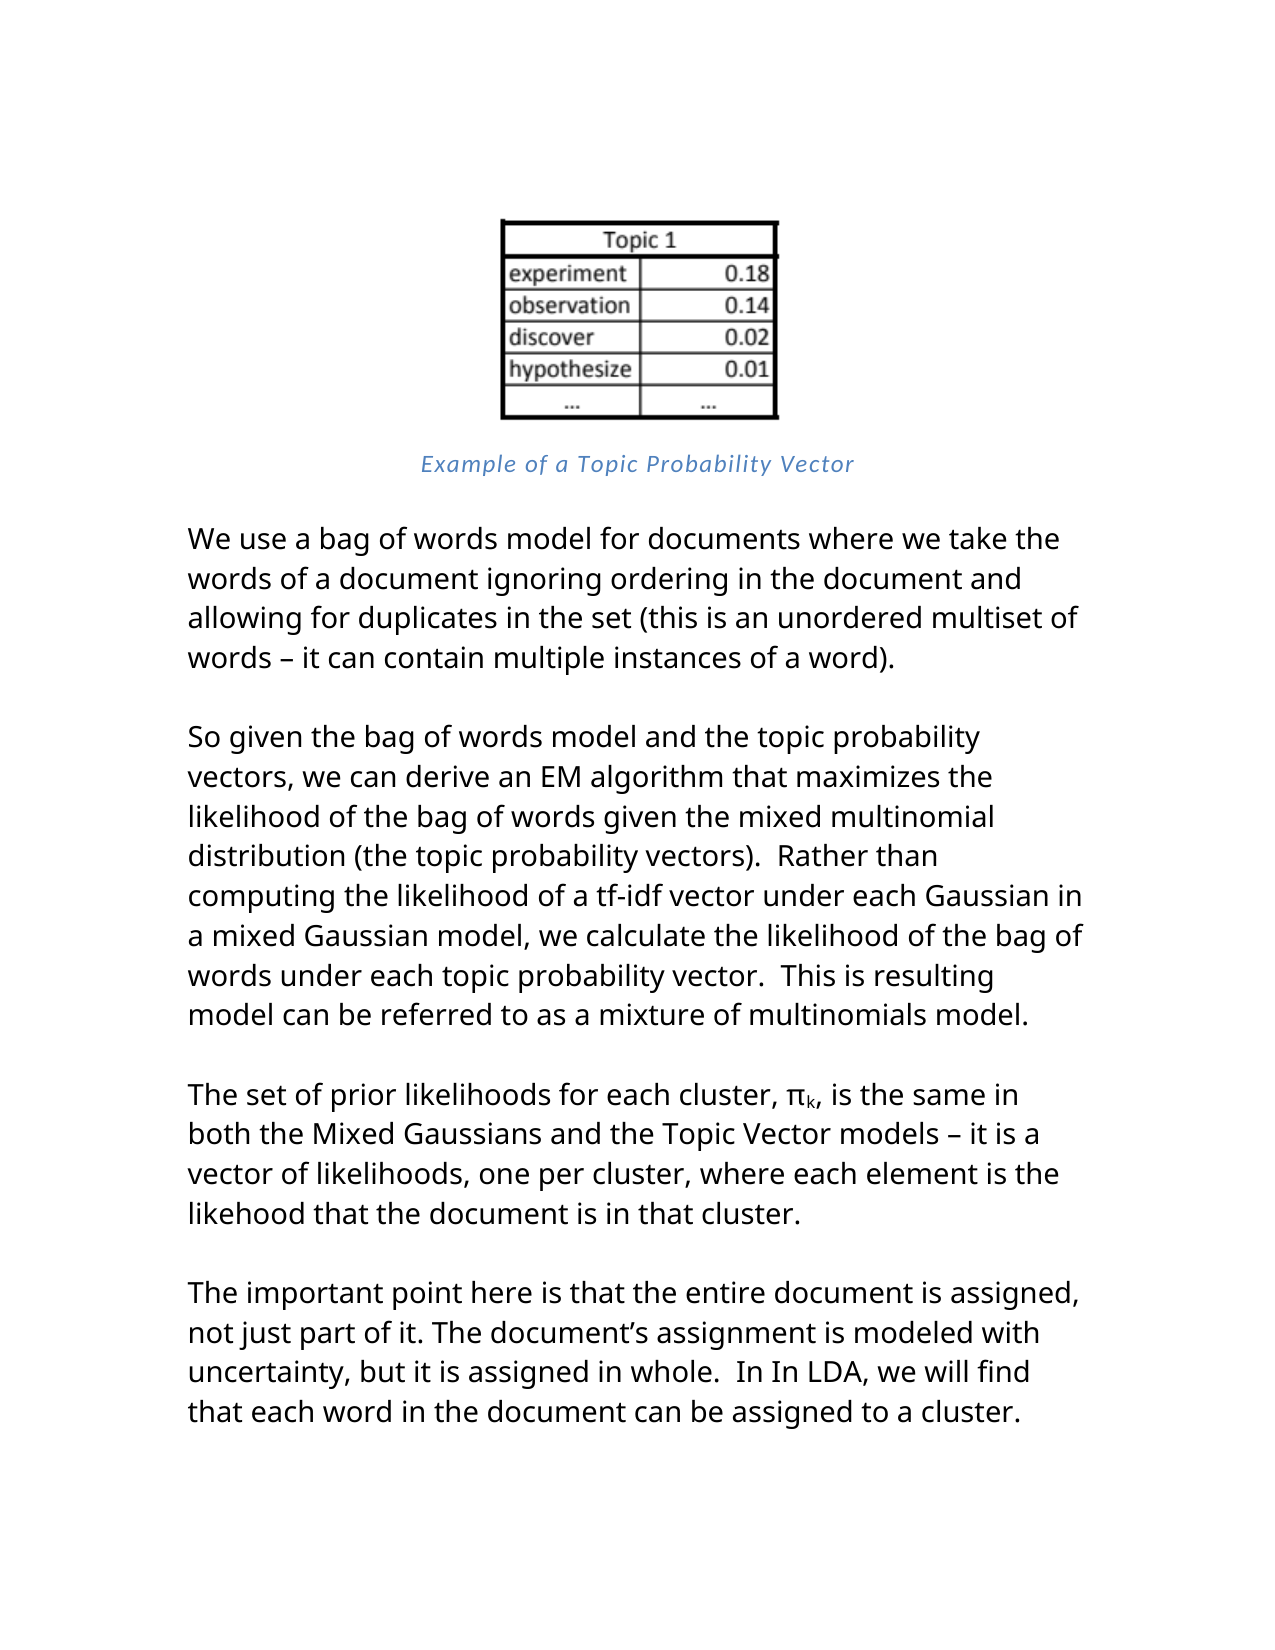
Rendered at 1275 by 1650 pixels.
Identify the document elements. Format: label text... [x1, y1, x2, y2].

text The set of prior likelihoods for each cluster, πk, is the same in both the Mixed Gaussians and the Topic Vector models – it is a vector of likelihoods, one per cluster, where each element is the likehood that the document is in that cluster. [187, 1074, 1087, 1233]
subtitle Example of a Topic Probability Vector [187, 448, 1087, 478]
text So given the bag of words model and the topic probability vectors, we can derive an EM algorithm that maximizes the likelihood of the bag of words given the mixed multinomial distribution (the topic probability vectors). Rather than computing the likelihood of a tf-idf vector under each Gaussian in a mixed Gaussian model, we calculate the likelihood of the bag of words under each topic probability vector. This is resulting model can be referred to as a mixture of multinomials model. [187, 717, 1087, 1034]
text The important point here is that the entire document is assigned, not just part of it. The document’s assignment is modeled with uncertainty, but it is assigned in whole. In In LDA, we will find that each word in the document can be assigned to a cluster. [187, 1272, 1087, 1431]
text We use a bag of words model for documents where we take the words of a document ignoring ordering in the document and allowing for duplicates in the set (this is an unordered multiset of words – it can contain multiple instances of a word). [187, 518, 1087, 677]
